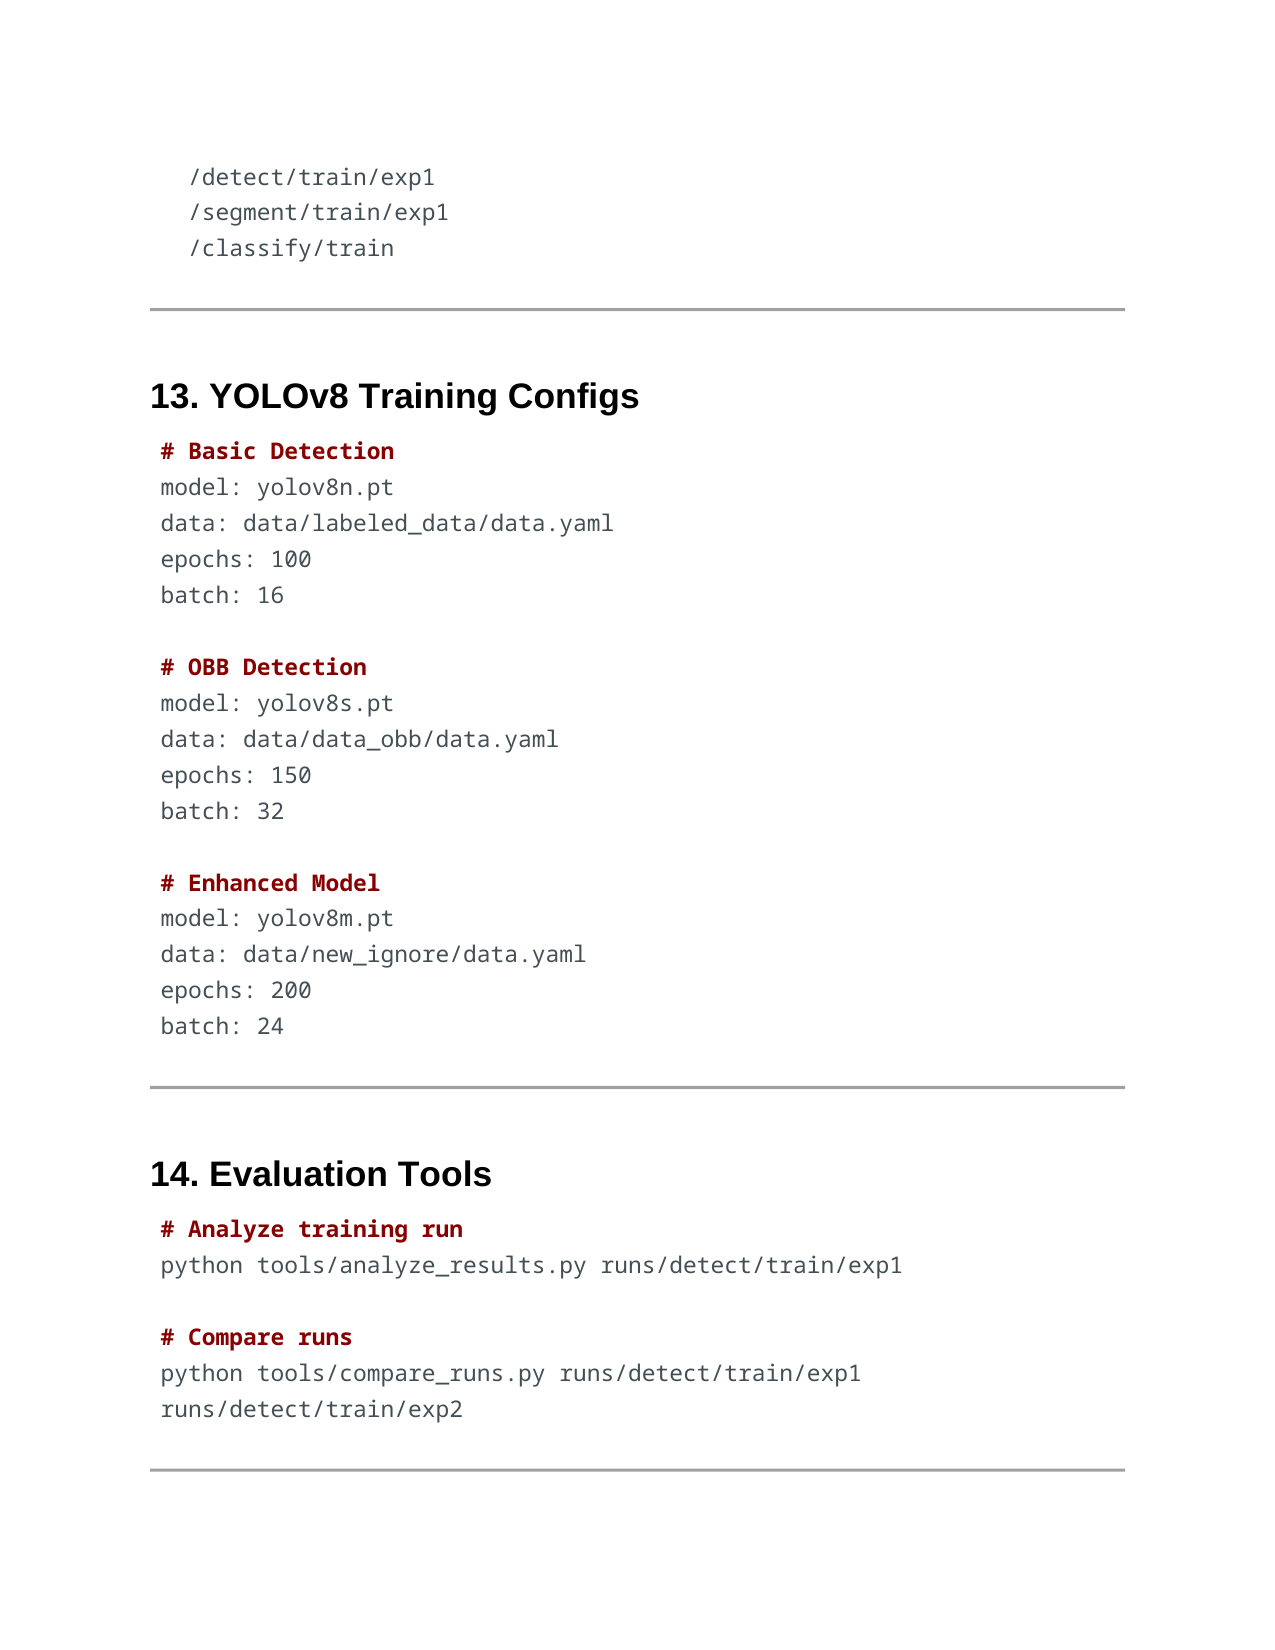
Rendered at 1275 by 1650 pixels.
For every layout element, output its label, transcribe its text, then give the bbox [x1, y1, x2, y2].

subtitle 13. YOLOv8 Training Configs [150, 376, 1125, 416]
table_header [150, 150, 1125, 278]
table_header # Analyze training run python tools/analyze_results.py runs/detect/train/exp1 # Compare runs python tools/compare_runs.py runs/detect/train/exp1 runs/detect/train/exp2 [150, 1203, 1125, 1438]
table_header # Basic Detection model: yolov8n.pt data: data/labeled_data/data.yaml epochs: 100 batch: 16 # OBB Detection model: yolov8s.pt data: data/data_obb/data.yaml epochs: 150 batch: 32 # Enhanced Model model: yolov8m.pt data: data/new_ignore/data.yaml epochs: 200 batch: 24 [150, 425, 1125, 1056]
subtitle 14. Evaluation Tools [150, 1154, 1125, 1194]
